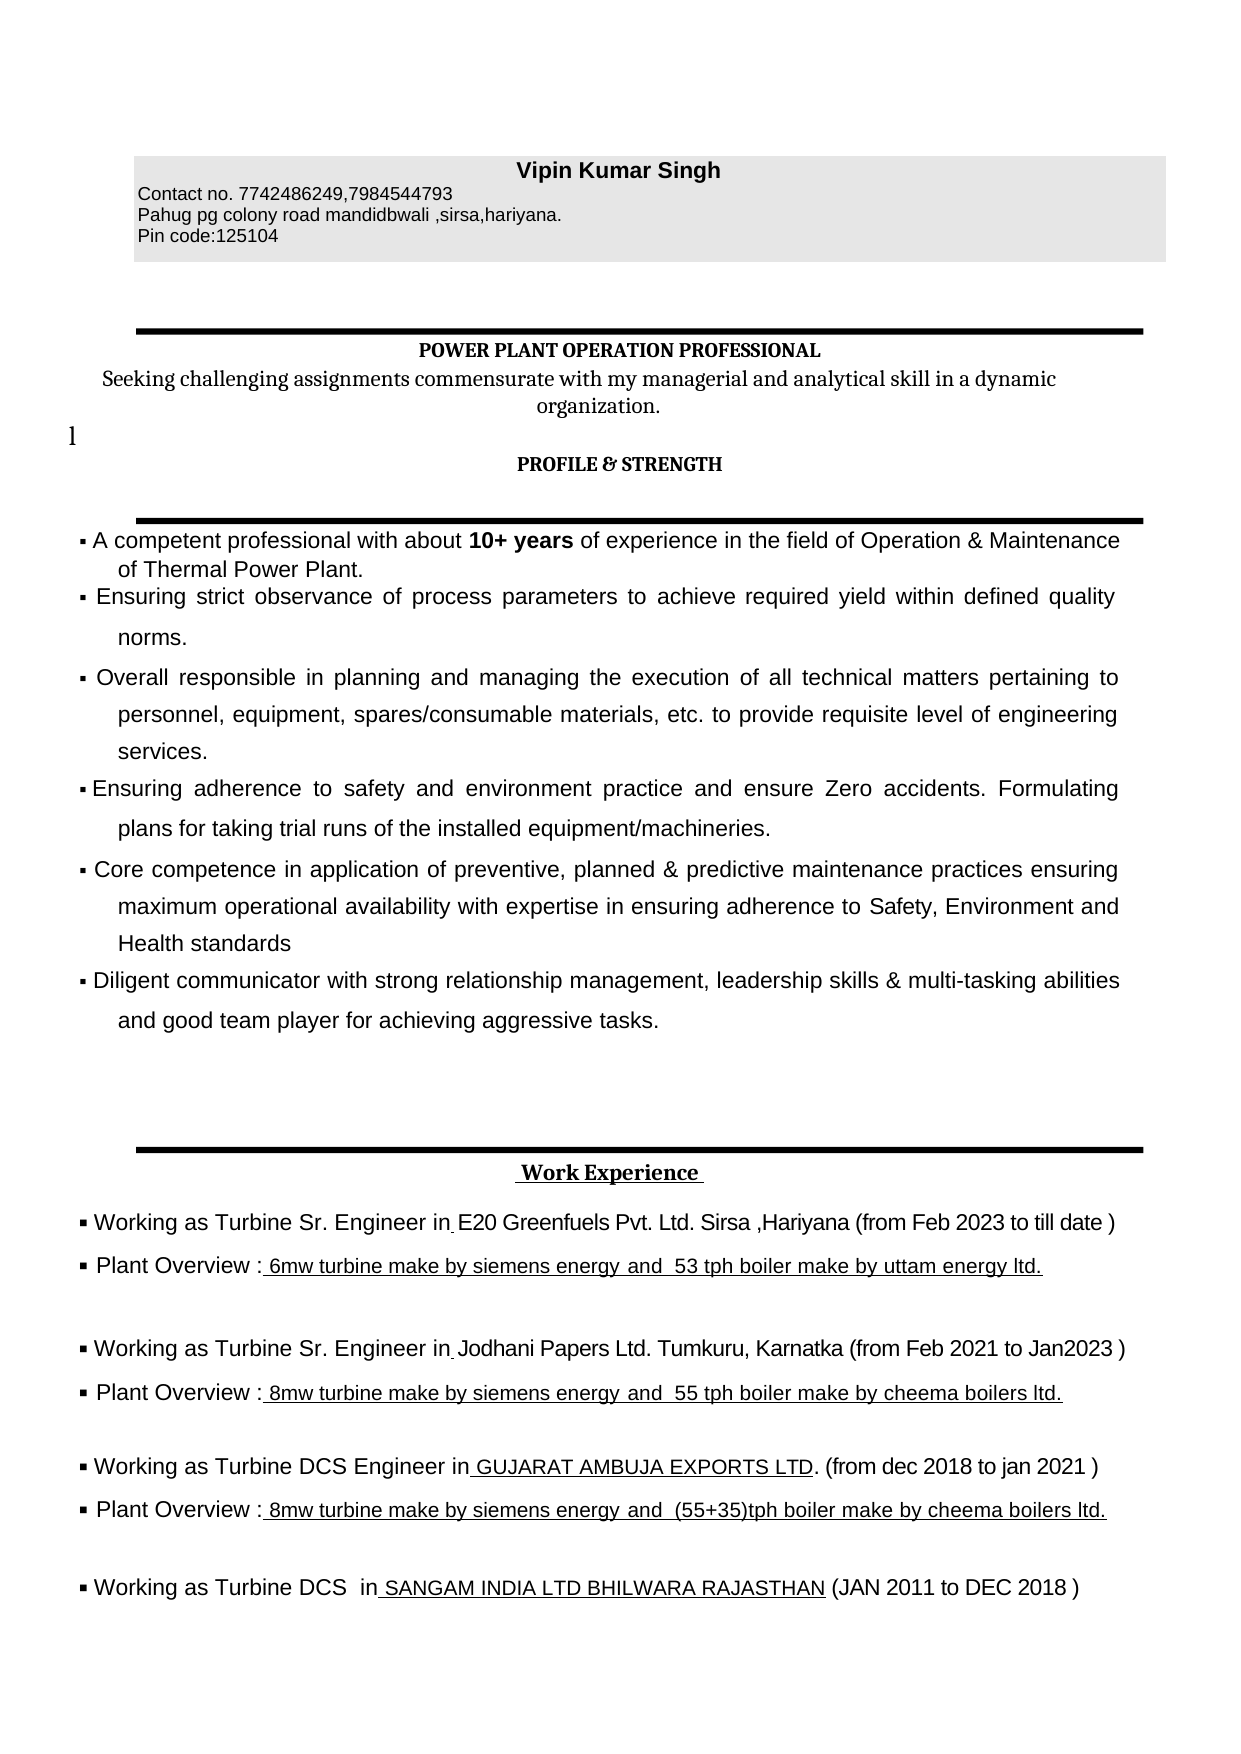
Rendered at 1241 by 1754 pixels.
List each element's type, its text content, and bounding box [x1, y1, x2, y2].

subtitle Work Experience [69, 1149, 1145, 1186]
list Plant Overview : 8mw turbine make by siemens energy and 55 tph boiler make by cheema boilers ltd. [79, 1378, 1157, 1406]
list Working as Turbine DCS in SANGAM INDIA LTD BHILWARA RAJASTHAN (JAN 2011 to DEC 2018 ) [79, 1573, 1157, 1602]
list Plant Overview : 6mw turbine make by siemens energy and 53 tph boiler make by uttam energy ltd. [79, 1251, 1157, 1279]
list Ensuring adherence to safety and environment practice and ensure Zero accidents. Formulating plans for taking trial runs of the installed equipment/machineries. [79, 775, 1119, 842]
text PROFILE & STRENGTH [84, 453, 1156, 477]
text Seeking challenging assignments commensurate with my managerial and analytical skill in a dynamic organization. [103, 365, 1157, 419]
list Plant Overview : 8mw turbine make by siemens energy and (55+35)tph boiler make by cheema boilers ltd. [79, 1495, 1157, 1523]
list A competent professional with about 10+ years of experience in the field of Operation & Maintenance of Thermal Power Plant. [79, 513, 1121, 582]
list Diligent communicator with strong relationship management, leadership skills & multi-tasking abilities and good team player for achieving aggressive tasks. [79, 967, 1121, 1033]
text POWER PLANT OPERATION PROFESSIONAL [84, 339, 1156, 363]
text l [69, 421, 1157, 453]
list Working as Turbine DCS Engineer in GUJARAT AMBUJA EXPORTS LTD. (from dec 2018 to jan 2021 ) [79, 1452, 1157, 1480]
list Working as Turbine Sr. Engineer in E20 Greenfuels Pvt. Ltd. Sirsa ,Hariyana (from Feb 2023 to till date ) [79, 1208, 1157, 1236]
list Overall responsible in planning and managing the execution of all technical matters pertaining to personnel, equipment, spares/consumable materials, etc. to provide requisite level of engineering services. [79, 664, 1119, 764]
list Working as Turbine Sr. Engineer in Jodhani Papers Ltd. Tumkuru, Karnatka (from Feb 2021 to Jan2023 ) [79, 1334, 1157, 1363]
list Ensuring strict observance of process parameters to achieve required yield within defined quality [79, 585, 1157, 609]
text norms. [118, 624, 1157, 651]
list Core competence in application of preventive, planned & predictive maintenance practices ensuring maximum operational availability with expertise in ensuring adherence to Safety, Environment and Health standards [79, 856, 1119, 956]
